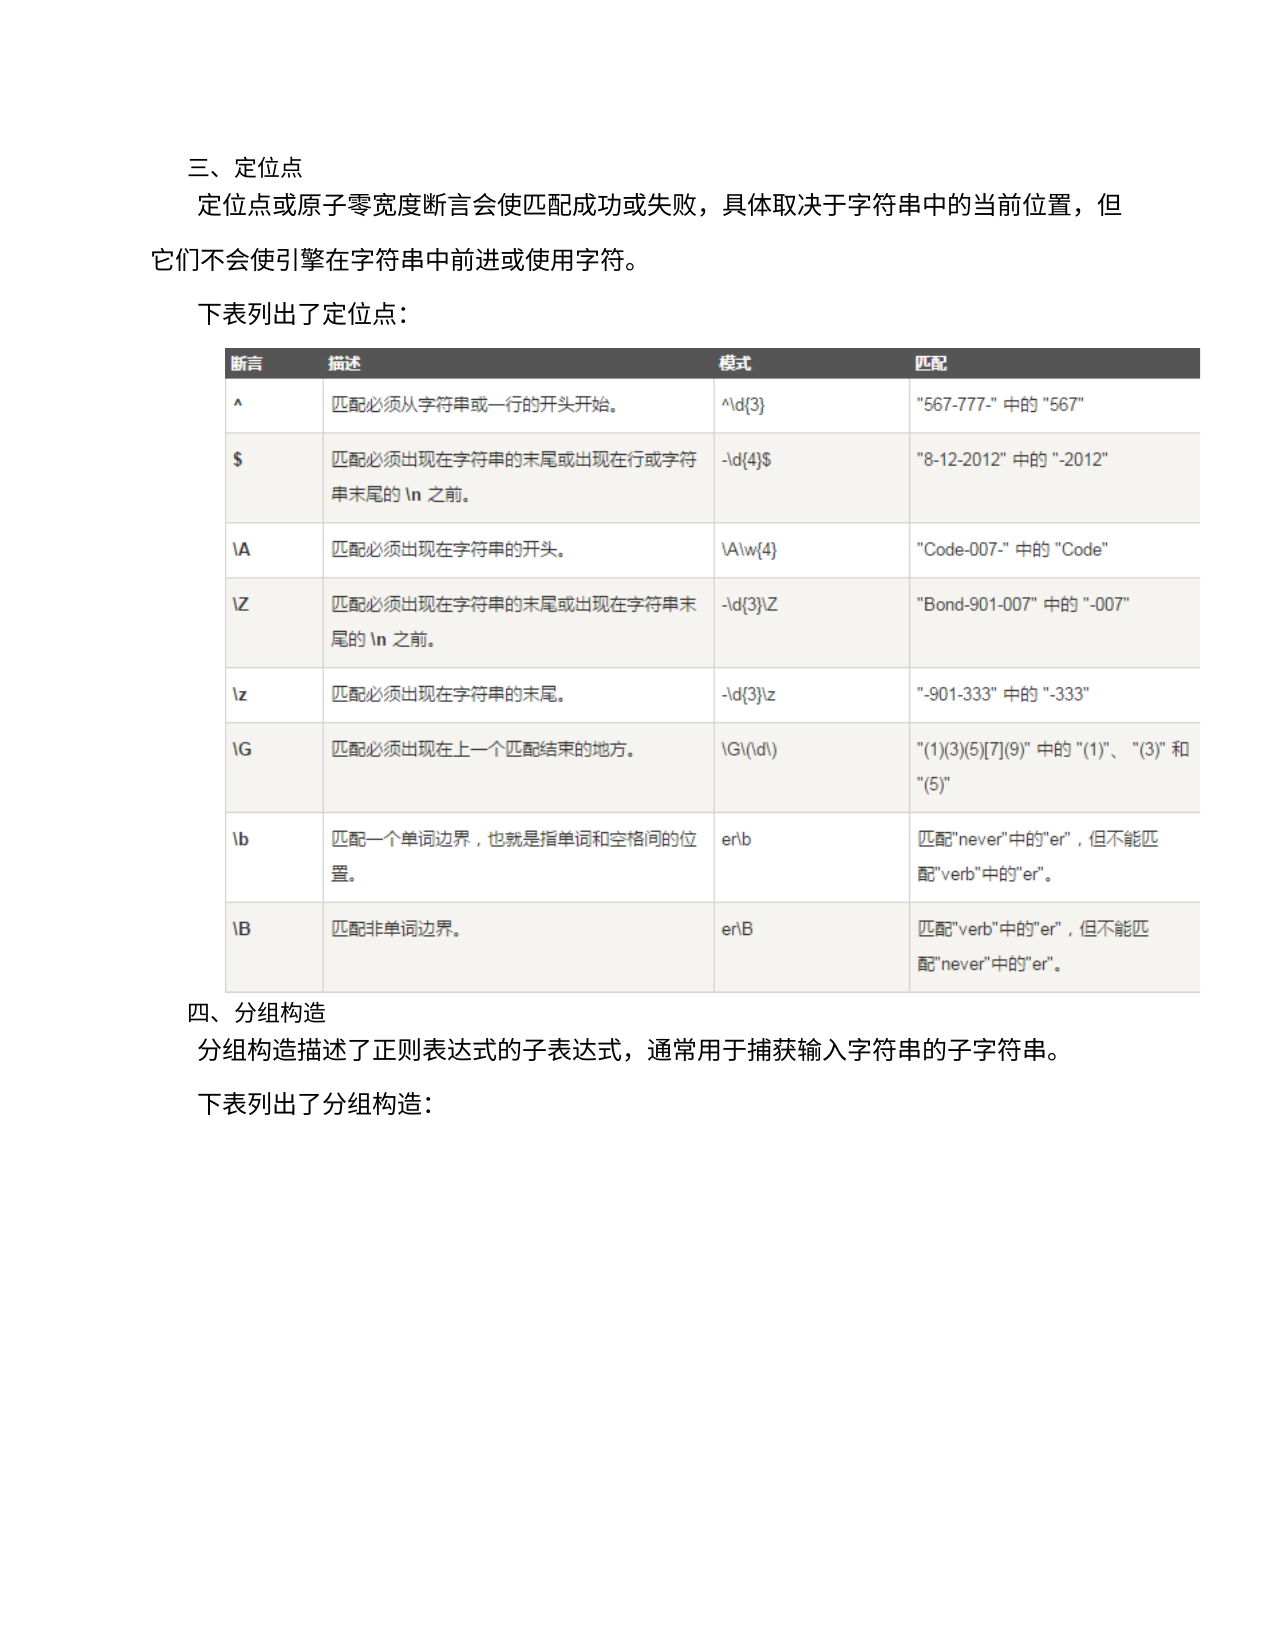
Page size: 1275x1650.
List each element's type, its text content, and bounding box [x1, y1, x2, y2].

list 下表列出了定位点： [150, 294, 1125, 331]
list 定位点或原子零宽度断言会使匹配成功或失败，具体取决于字符串中的当前位置，但它们不会使引擎在字符串中前进或使用字符。 [150, 186, 1125, 276]
list 分组构造描述了正则表达式的子表达式，通常用于捕获输入字符串的子字符串。 [150, 1030, 1125, 1067]
list 分组构造 [187, 994, 1125, 1028]
list 下表列出了分组构造： [150, 1085, 1125, 1121]
picture [225, 348, 1200, 993]
list 定位点 [187, 150, 1125, 183]
